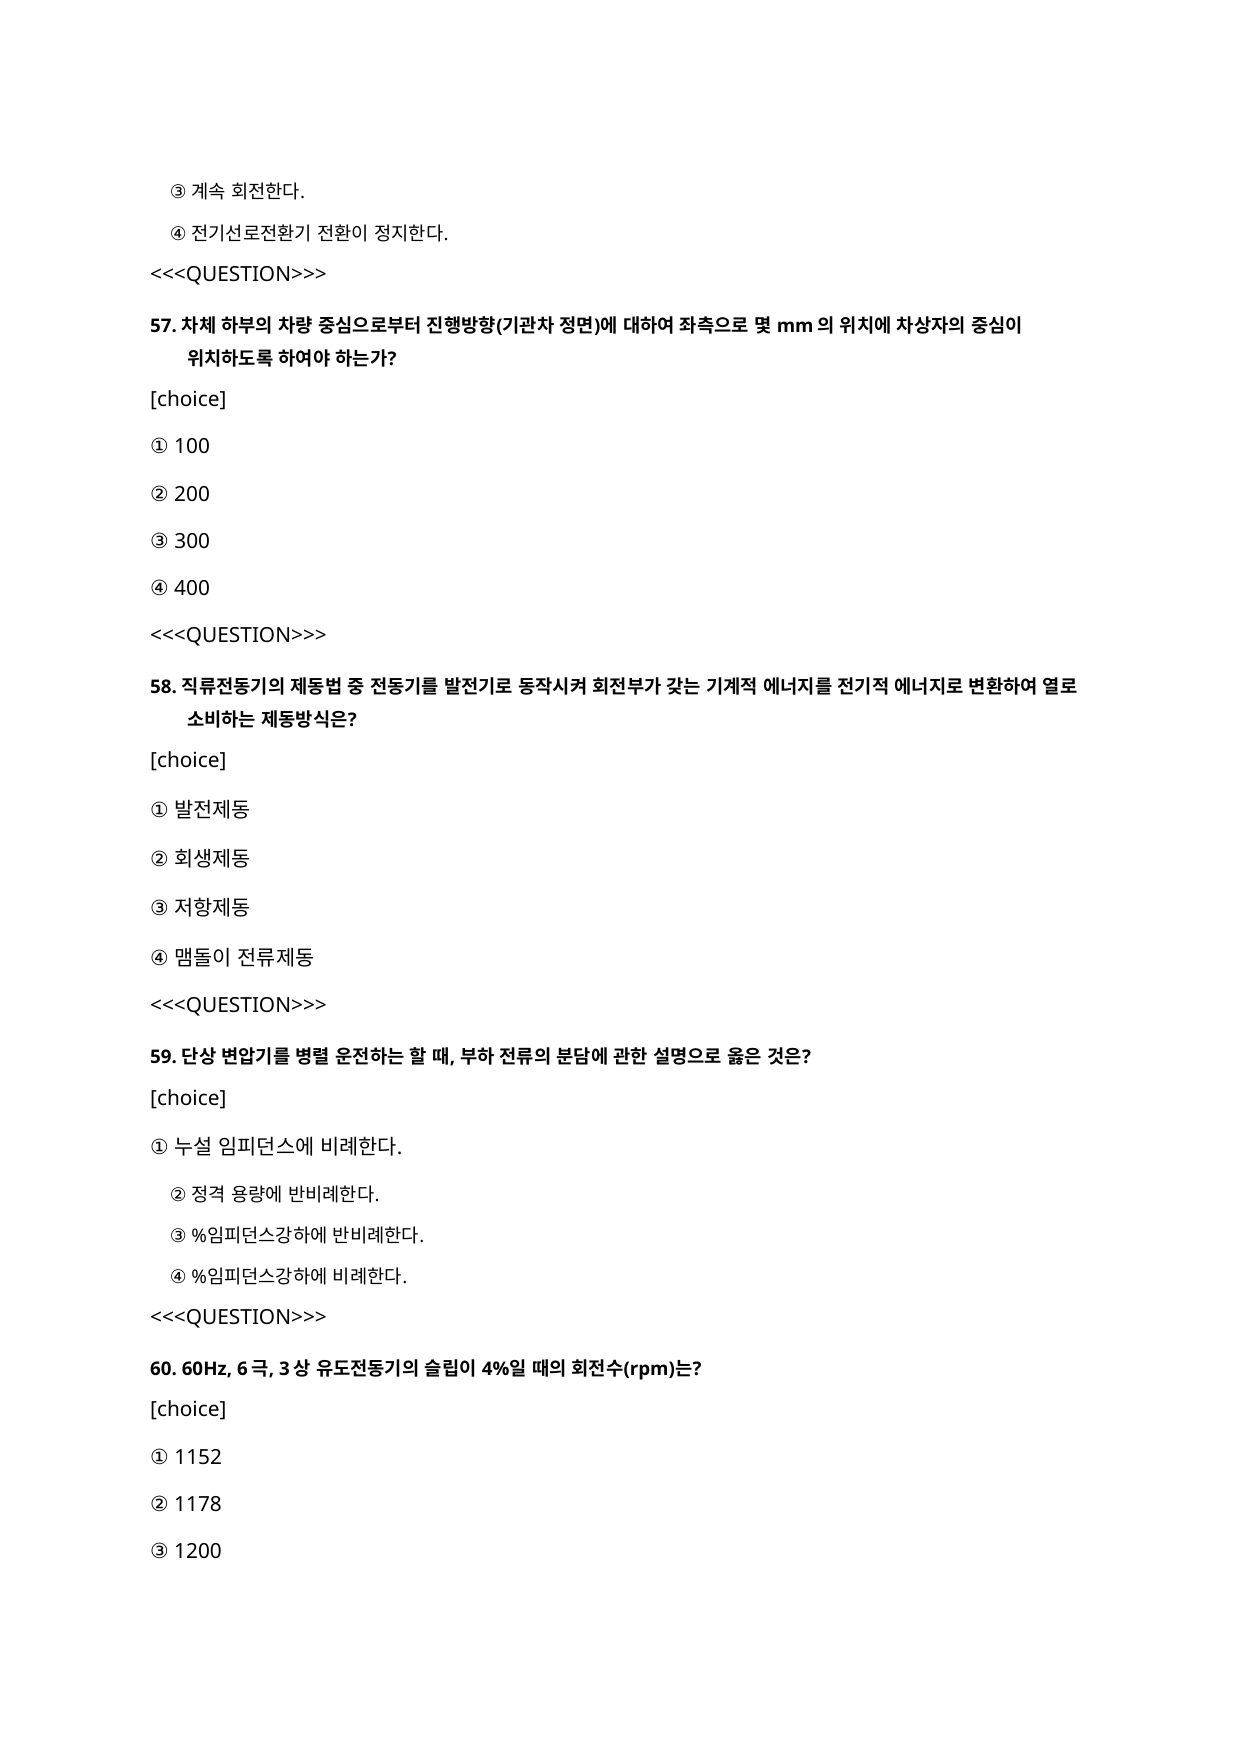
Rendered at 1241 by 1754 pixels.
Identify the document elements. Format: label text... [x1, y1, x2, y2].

text ② 정격 용량에 반비례한다. [150, 1179, 1090, 1207]
text <<<QUESTION>>> [150, 621, 1090, 649]
text [choice] [150, 746, 1090, 774]
text ① 누설 임피던스에 비례한다. [150, 1130, 1090, 1160]
text ④ 전기선로전환기 전환이 정지한다. [150, 218, 1090, 245]
text 57. 차체 하부의 차량 중심으로부터 진행방향(기관차 정면)에 대하여 좌측으로 몇 mm의 위치에 차상자의 중심이 위치하도록 하여야 하는가? [150, 311, 1090, 370]
text ④ %임피던스강하에 비례한다. [150, 1261, 1090, 1288]
text ② 회생제동 [150, 842, 1090, 872]
text ① 1152 [150, 1442, 1090, 1470]
text <<<QUESTION>>> [150, 1302, 1090, 1331]
text [choice] [150, 384, 1090, 412]
text ④ 맴돌이 전류제동 [150, 941, 1090, 971]
text ① 100 [150, 431, 1090, 460]
text ② 1178 [150, 1489, 1090, 1518]
text ③ 1200 [150, 1536, 1090, 1565]
text [choice] [150, 1083, 1090, 1111]
text 59. 단상 변압기를 병렬 운전하는 할 때, 부하 전류의 분담에 관한 설명으로 옳은 것은? [150, 1042, 1090, 1069]
text [choice] [150, 1394, 1090, 1423]
text ② 200 [150, 479, 1090, 507]
text ③ 저항제동 [150, 892, 1090, 922]
text ③ %임피던스강하에 반비례한다. [150, 1220, 1090, 1247]
text <<<QUESTION>>> [150, 990, 1090, 1019]
text <<<QUESTION>>> [150, 259, 1090, 287]
text ④ 400 [150, 573, 1090, 602]
text 60. 60Hz, 6극, 3상 유도전동기의 슬립이 4%일 때의 회전수(rpm)는? [150, 1354, 1090, 1381]
text 58. 직류전동기의 제동법 중 전동기를 발전기로 동작시켜 회전부가 갖는 기계적 에너지를 전기적 에너지로 변환하여 열로 소비하는 제동방식은? [150, 672, 1090, 732]
text ① 발전제동 [150, 793, 1090, 823]
text ③ 계속 회전한다. [150, 177, 1090, 204]
text ③ 300 [150, 526, 1090, 554]
